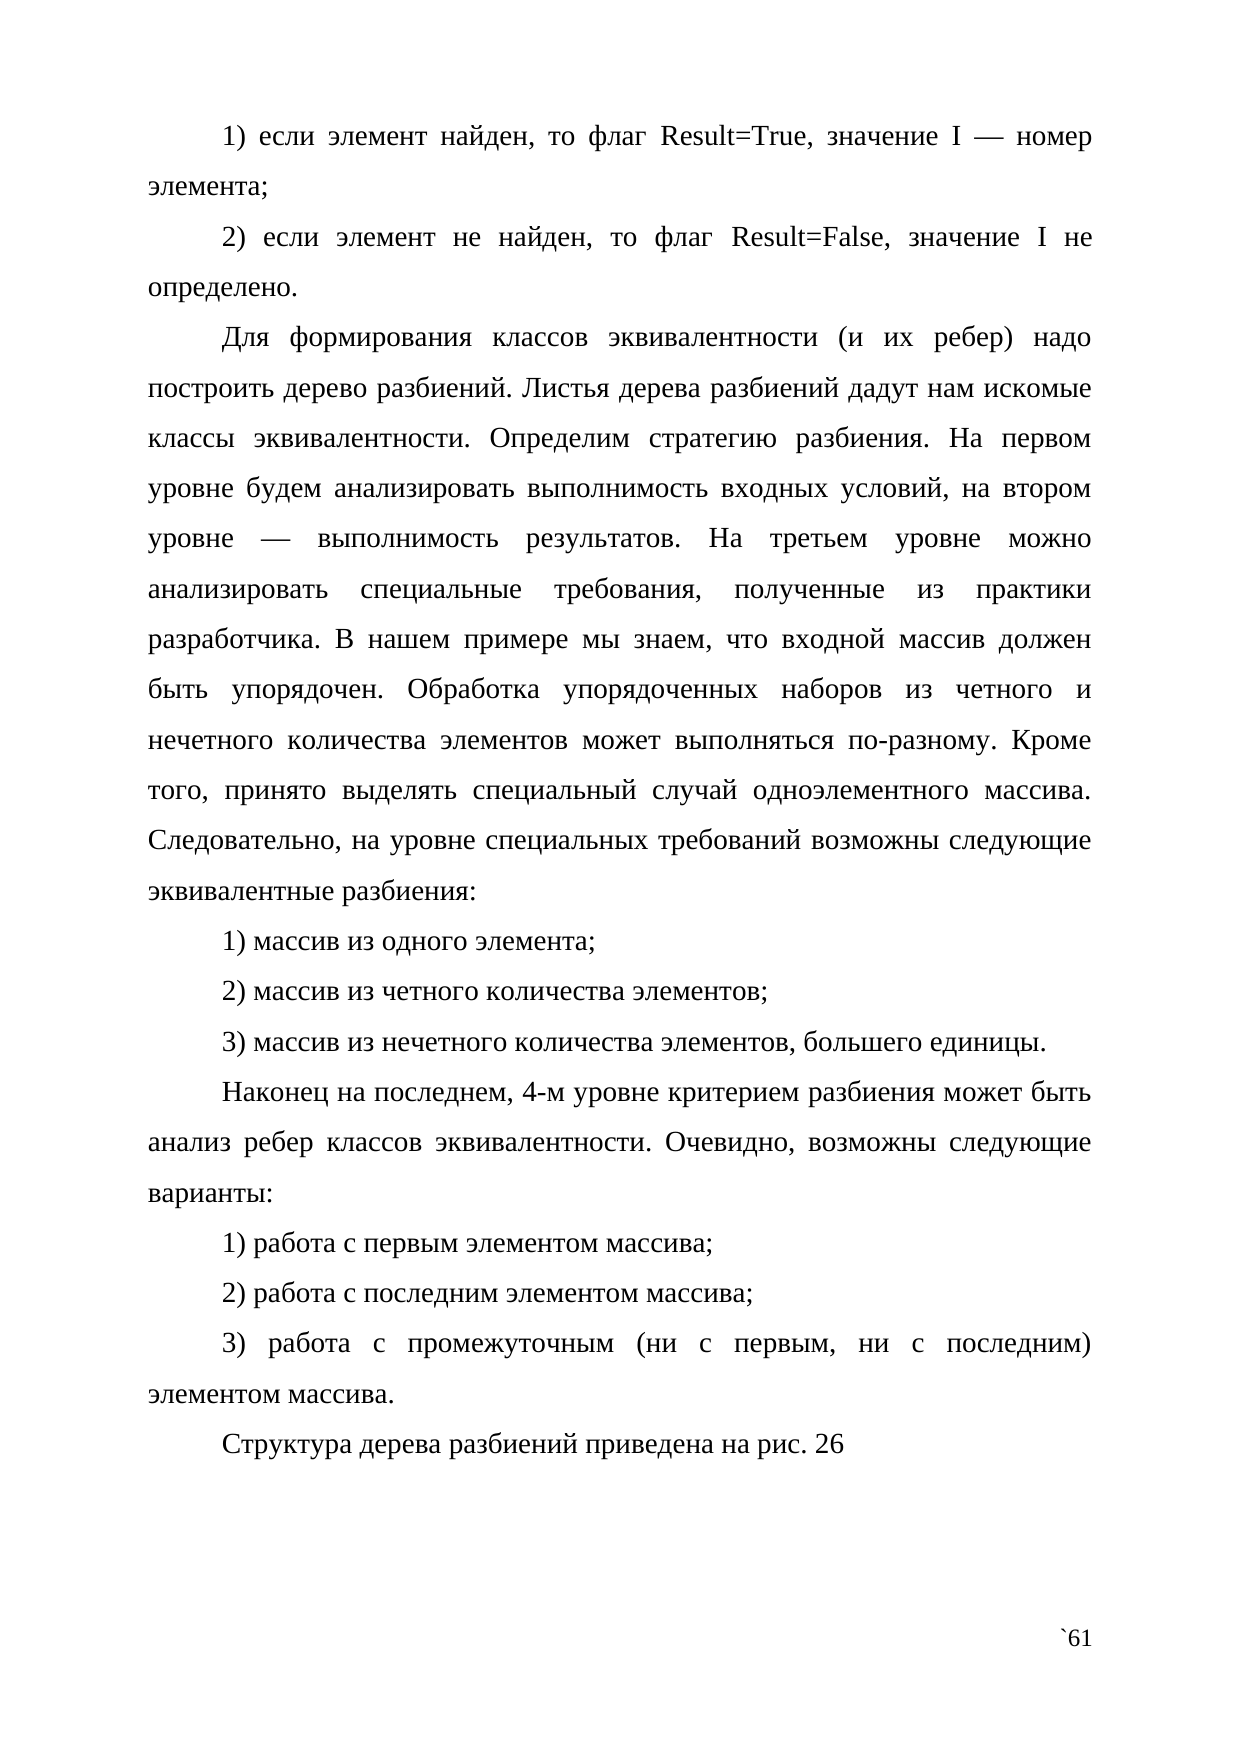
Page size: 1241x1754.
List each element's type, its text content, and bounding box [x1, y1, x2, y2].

text Наконец на последнем, 4-м уровне критерием разбиения может быть анализ ребер классов эквивалентности. Очевидно, возможны следующие варианты: [148, 1074, 1092, 1208]
text Для формирования классов эквивалентности (и их ребер) надо построить дерево разбиений. Листья дерева разбиений дадут нам искомые классы эквивалентности. Определим стратегию разбиения. На первом уровне будем анализировать выполнимость входных условий, на втором уровне — выполнимость результатов. На третьем уровне можно анализировать специальные требования, полученные из практики разработчика. В нашем примере мы знаем, что входной массив должен быть упорядочен. Обработка упорядоченных наборов из четного и нечетного количества элементов может выполняться по-разному. Кроме того, принято выделять специальный случай одноэлементного массива. Следовательно, на уровне специальных требований возможны следующие эквивалентные разбиения: [148, 319, 1092, 906]
text 2) если элемент не найден, то флаг Result=False, значение I не определено. [148, 219, 1092, 303]
text 1) массив из одного элемента; [148, 923, 1092, 957]
text 2) массив из четного количества элементов; [148, 973, 1092, 1007]
text 2) работа с последним элементом массива; [148, 1275, 1092, 1309]
text 3) работа с промежуточным (ни с первым, ни с последним) элементом массива. [148, 1326, 1092, 1409]
text 1) если элемент найден, то флаг Result=True, значение I — номер элемента; [148, 118, 1092, 202]
text 1) работа с первым элементом массива; [148, 1225, 1092, 1258]
text Структура дерева разбиений приведена на рис. 26 [148, 1426, 1092, 1460]
text 3) массив из нечетного количества элементов, большего единицы. [148, 1024, 1092, 1057]
